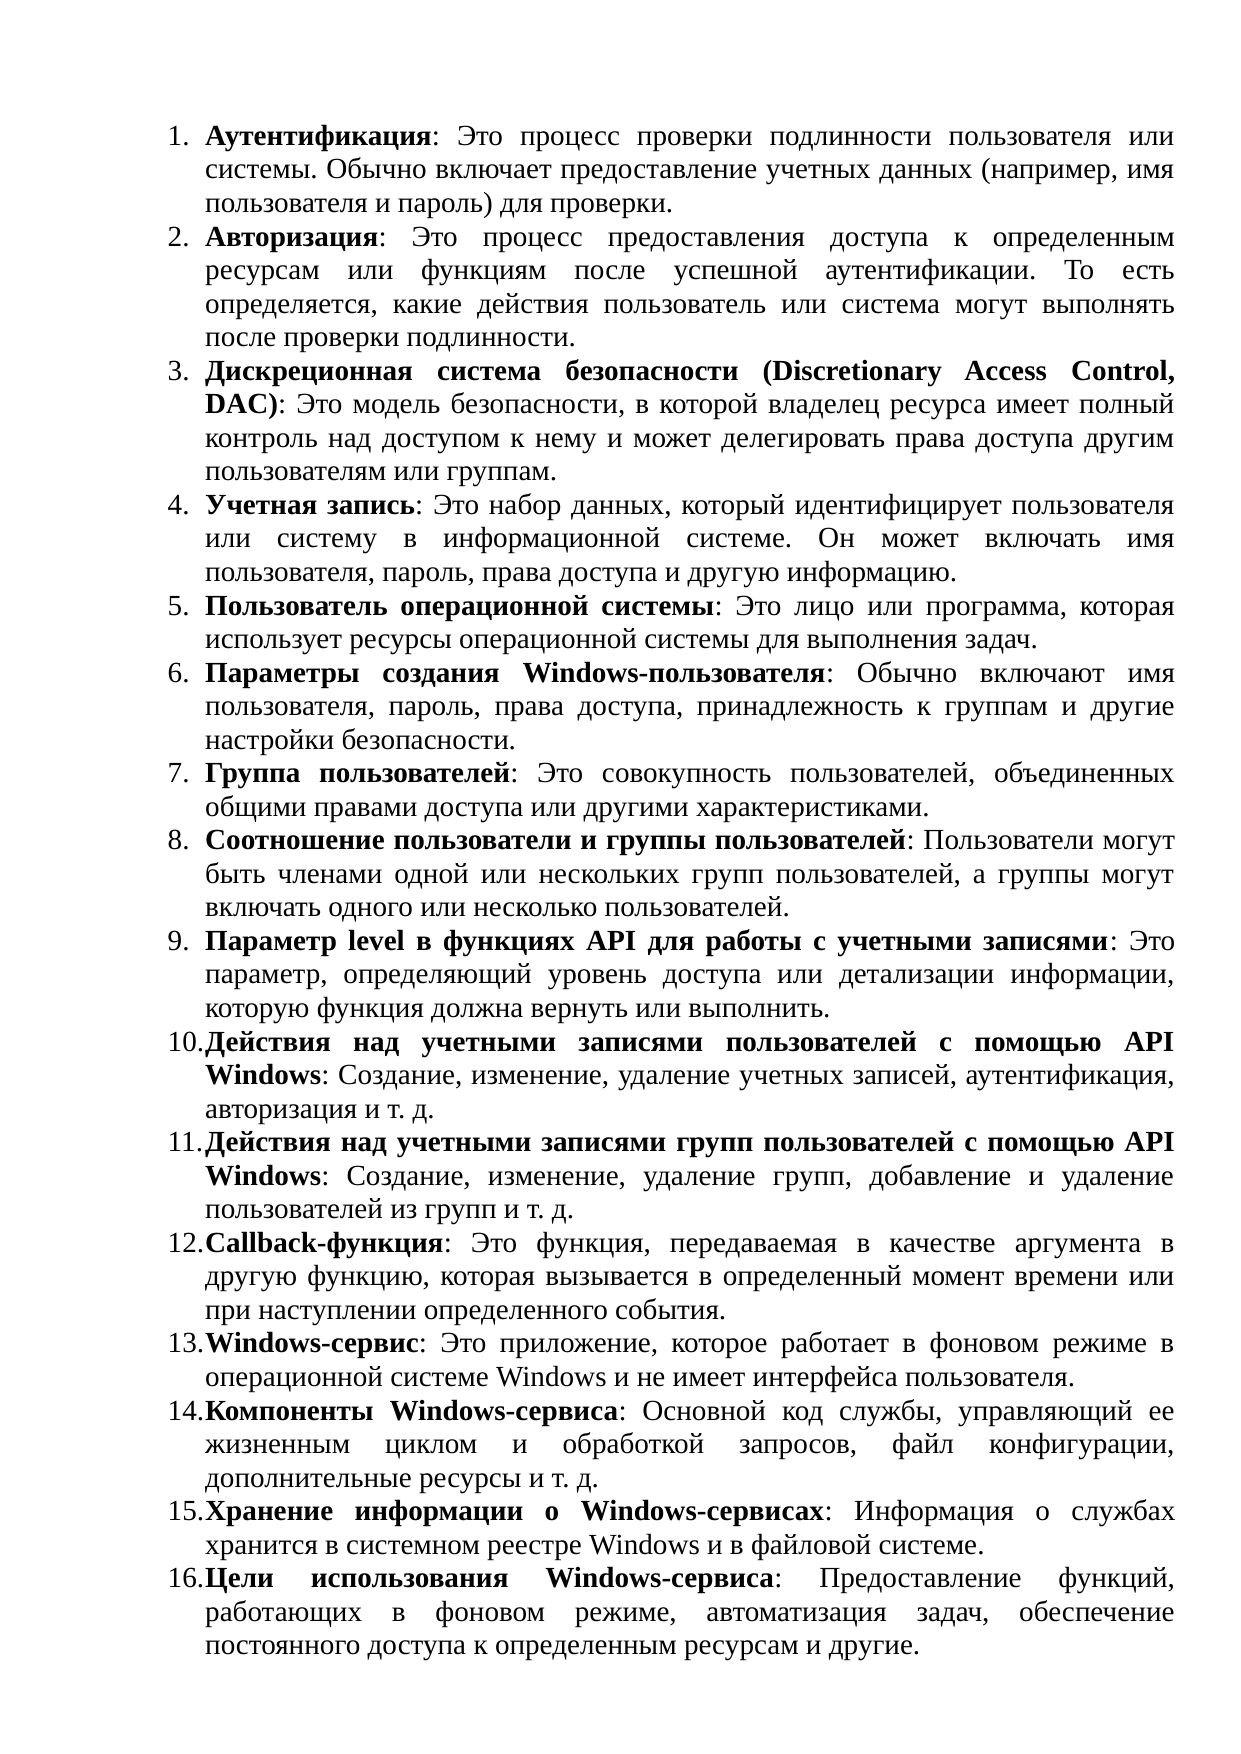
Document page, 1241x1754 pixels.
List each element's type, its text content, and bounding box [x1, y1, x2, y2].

list Действия над учетными записями пользователей с помощью API Windows: Создание, изменение, удаление учетных записей, аутентификация, авторизация и т. д. [167, 1024, 1175, 1124]
list Действия над учетными записями групп пользователей с помощью API Windows: Создание, изменение, удаление групп, добавление и удаление пользователей из групп и т. д. [167, 1124, 1175, 1225]
list Компоненты Windows-сервиса: Основной код службы, управляющий ее жизненным циклом и обработкой запросов, файл конфигурации, дополнительные ресурсы и т. д. [167, 1393, 1175, 1493]
list Хранение информации о Windows-сервисах: Информация о службах хранится в системном реестре Windows и в файловой системе. [167, 1493, 1175, 1560]
list Учетная запись: Это набор данных, который идентифицирует пользователя или систему в информационной системе. Он может включать имя пользователя, пароль, права доступа и другую информацию. [167, 487, 1175, 588]
list Дискреционная система безопасности (Discretionary Access Control, DAC): Это модель безопасности, в которой владелец ресурса имеет полный контроль над доступом к нему и может делегировать права доступа другим пользователям или группам. [167, 353, 1175, 487]
list Цели использования Windows-сервиса: Предоставление функций, работающих в фоновом режиме, автоматизация задач, обеспечение постоянного доступа к определенным ресурсам и другие. [167, 1560, 1175, 1661]
list Параметр level в функциях API для работы с учетными записями: Это параметр, определяющий уровень доступа или детализации информации, которую функция должна вернуть или выполнить. [167, 923, 1175, 1024]
list Пользователь операционной системы: Это лицо или программа, которая использует ресурсы операционной системы для выполнения задач. [167, 588, 1175, 655]
list Авторизация: Это процесс предоставления доступа к определенным ресурсам или функциям после успешной аутентификации. То есть определяется, какие действия пользователь или система могут выполнять после проверки подлинности. [167, 219, 1175, 353]
list Windows-сервис: Это приложение, которое работает в фоновом режиме в операционной системе Windows и не имеет интерфейса пользователя. [167, 1326, 1175, 1393]
list Группа пользователей: Это совокупность пользователей, объединенных общими правами доступа или другими характеристиками. [167, 755, 1175, 822]
list Соотношение пользователи и группы пользователей: Пользователи могут быть членами одной или нескольких групп пользователей, а группы могут включать одного или несколько пользователей. [167, 822, 1175, 923]
list Callback-функция: Это функция, передаваемая в качестве аргумента в другую функцию, которая вызывается в определенный момент времени или при наступлении определенного события. [167, 1225, 1175, 1326]
list Аутентификация: Это процесс проверки подлинности пользователя или системы. Обычно включает предоставление учетных данных (например, имя пользователя и пароль) для проверки. [167, 118, 1175, 219]
list Параметры создания Windows-пользователя: Обычно включают имя пользователя, пароль, права доступа, принадлежность к группам и другие настройки безопасности. [167, 655, 1175, 755]
